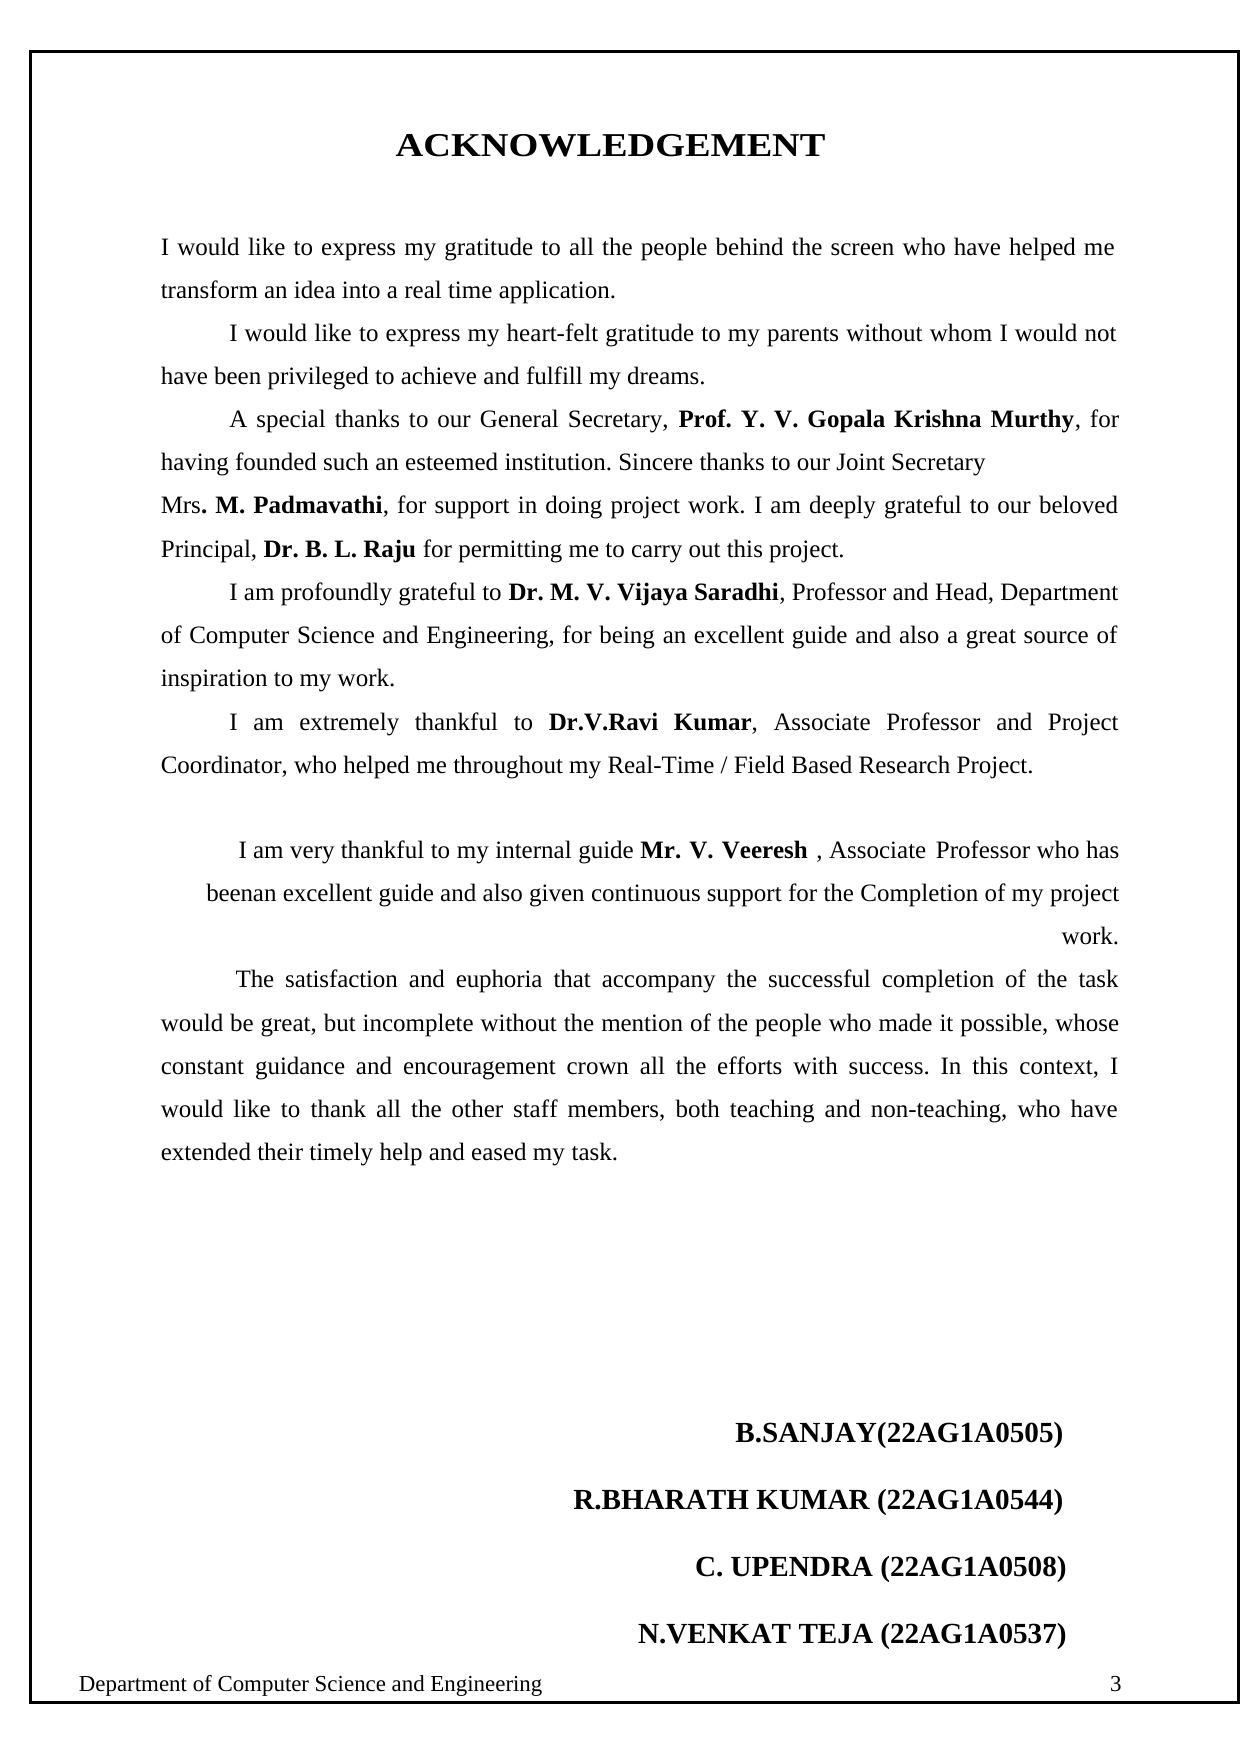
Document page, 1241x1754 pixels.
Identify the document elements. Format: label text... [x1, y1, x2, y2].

text C. UPENDRA (22AG1A0508) N.VENKAT TEJA (22AG1A0537) [636, 1549, 1066, 1650]
text I am very thankful to my internal guide Mr. V. Veeresh , Associate Professor who has beenan excellent guide and also given continuous support for the Completion of my project work. [161, 835, 1119, 950]
subtitle ACKNOWLEDGEMENT [235, 125, 986, 163]
text I am extremely thankful to Dr.V.Ravi Kumar, Associate Professor and Project Coordinator, who helped me throughout my Real-Time / Field Based Research Project. [161, 707, 1118, 778]
text I would like to express my gratitude to all the people behind the screen who have helped me transform an idea into a real time application. [161, 232, 1117, 303]
subtitle B.SANJAY(22AG1A0505) R.BHARATH KUMAR (22AG1A0544) [571, 1415, 1063, 1516]
text The satisfaction and euphoria that accompany the successful completion of the task would be great, but incomplete without the mention of the people who made it possible, whose constant guidance and encouragement crown all the efforts with success. In this context, I would like to thank all the other staff members, both teaching and non-teaching, who have extended their timely help and eased my task. [161, 964, 1119, 1166]
text A special thanks to our General Secretary, Prof. Y. V. Gopala Krishna Murthy, for having founded such an esteemed institution. Sincere thanks to our Joint Secretary [161, 404, 1119, 476]
text I would like to express my heart-felt gratitude to my parents without whom I would not have been privileged to achieve and fulfill my dreams. [161, 318, 1118, 390]
text Mrs. M. Padmavathi, for support in doing project work. I am deeply grateful to our beloved Principal, Dr. B. L. Raju for permitting me to carry out this project. [161, 491, 1118, 563]
text I am profoundly grateful to Dr. M. V. Vijaya Saradhi, Professor and Head, Department of Computer Science and Engineering, for being an excellent guide and also a great source of inspiration to my work. [161, 577, 1118, 692]
